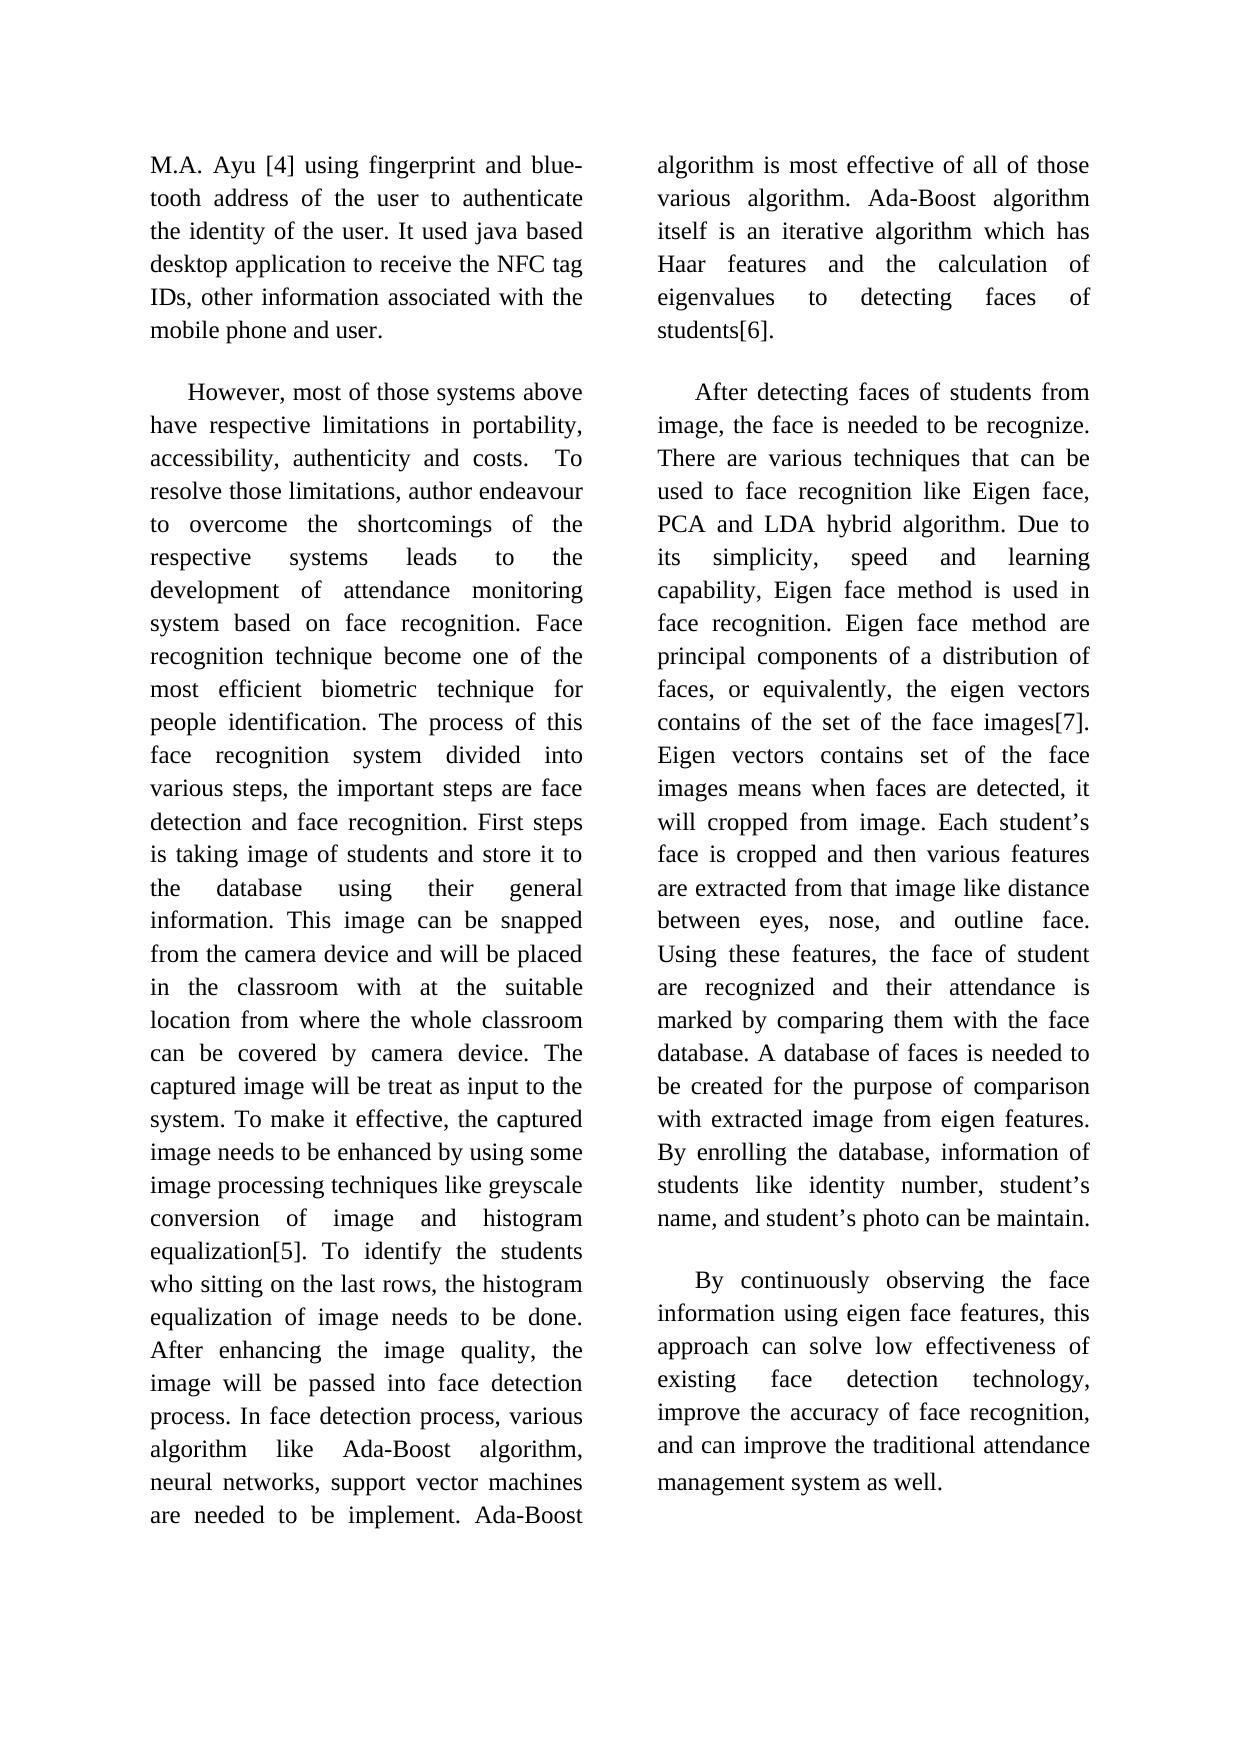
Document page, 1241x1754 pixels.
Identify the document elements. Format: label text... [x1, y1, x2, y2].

text By continuously observing the face information using eigen face features, this approach can solve low effectiveness of existing face detection technology, improve the accuracy of face recognition, and can improve the traditional attendance management system as well. [657, 1265, 1090, 1498]
text After detecting faces of students from image, the face is needed to be recognize. There are various techniques that can be used to face recognition like Eigen face, PCA and LDA hybrid algorithm. Due to its simplicity, speed and learning capability, Eigen face method is used in face recognition. Eigen face method are principal components of a distribution of faces, or equivalently, the eigen vectors contains of the set of the face images[7]. Eigen vectors contains set of the face images means when faces are detected, it will cropped from image. Each student’s face is cropped and then various features are extracted from that image like distance between eyes, nose, and outline face. Using these features, the face of student are recognized and their attendance is marked by comparing them with the face database. A database of faces is needed to be created for the purpose of comparison with extracted image from eigen features. By enrolling the database, information of students like identity number, student’s name, and student’s photo can be maintain. [657, 377, 1090, 1232]
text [150, 150, 583, 344]
text However, most of those systems above have respective limitations in portability, accessibility, authenticity and costs. To resolve those limitations, author endeavour to overcome the shortcomings of the respective systems leads to the development of attendance monitoring system based on face recognition. Face recognition technique become one of the most efficient biometric technique for people identification. The process of this face recognition system divided into various steps, the important steps are face detection and face recognition. First steps is taking image of students and store it to the database using their general information. This image can be snapped from the camera device and will be placed in the classroom with at the suitable location from where the whole classroom can be covered by camera device. The captured image will be treat as input to the system. To make it effective, the captured image needs to be enhanced by using some image processing techniques like greyscale conversion of image and histogram equalization[5]. To identify the students who sitting on the last rows, the histogram equalization of image needs to be done. After enhancing the image quality, the image will be passed into face detection process. In face detection process, various algorithm like Ada-Boost algorithm, neural networks, support vector machines are needed to be implement. Ada-Boost algorithm is most effective of all of those various algorithm. Ada-Boost algorithm itself is an iterative algorithm which has Haar features and the calculation of eigenvalues to detecting faces of students[6]. [150, 377, 583, 1529]
